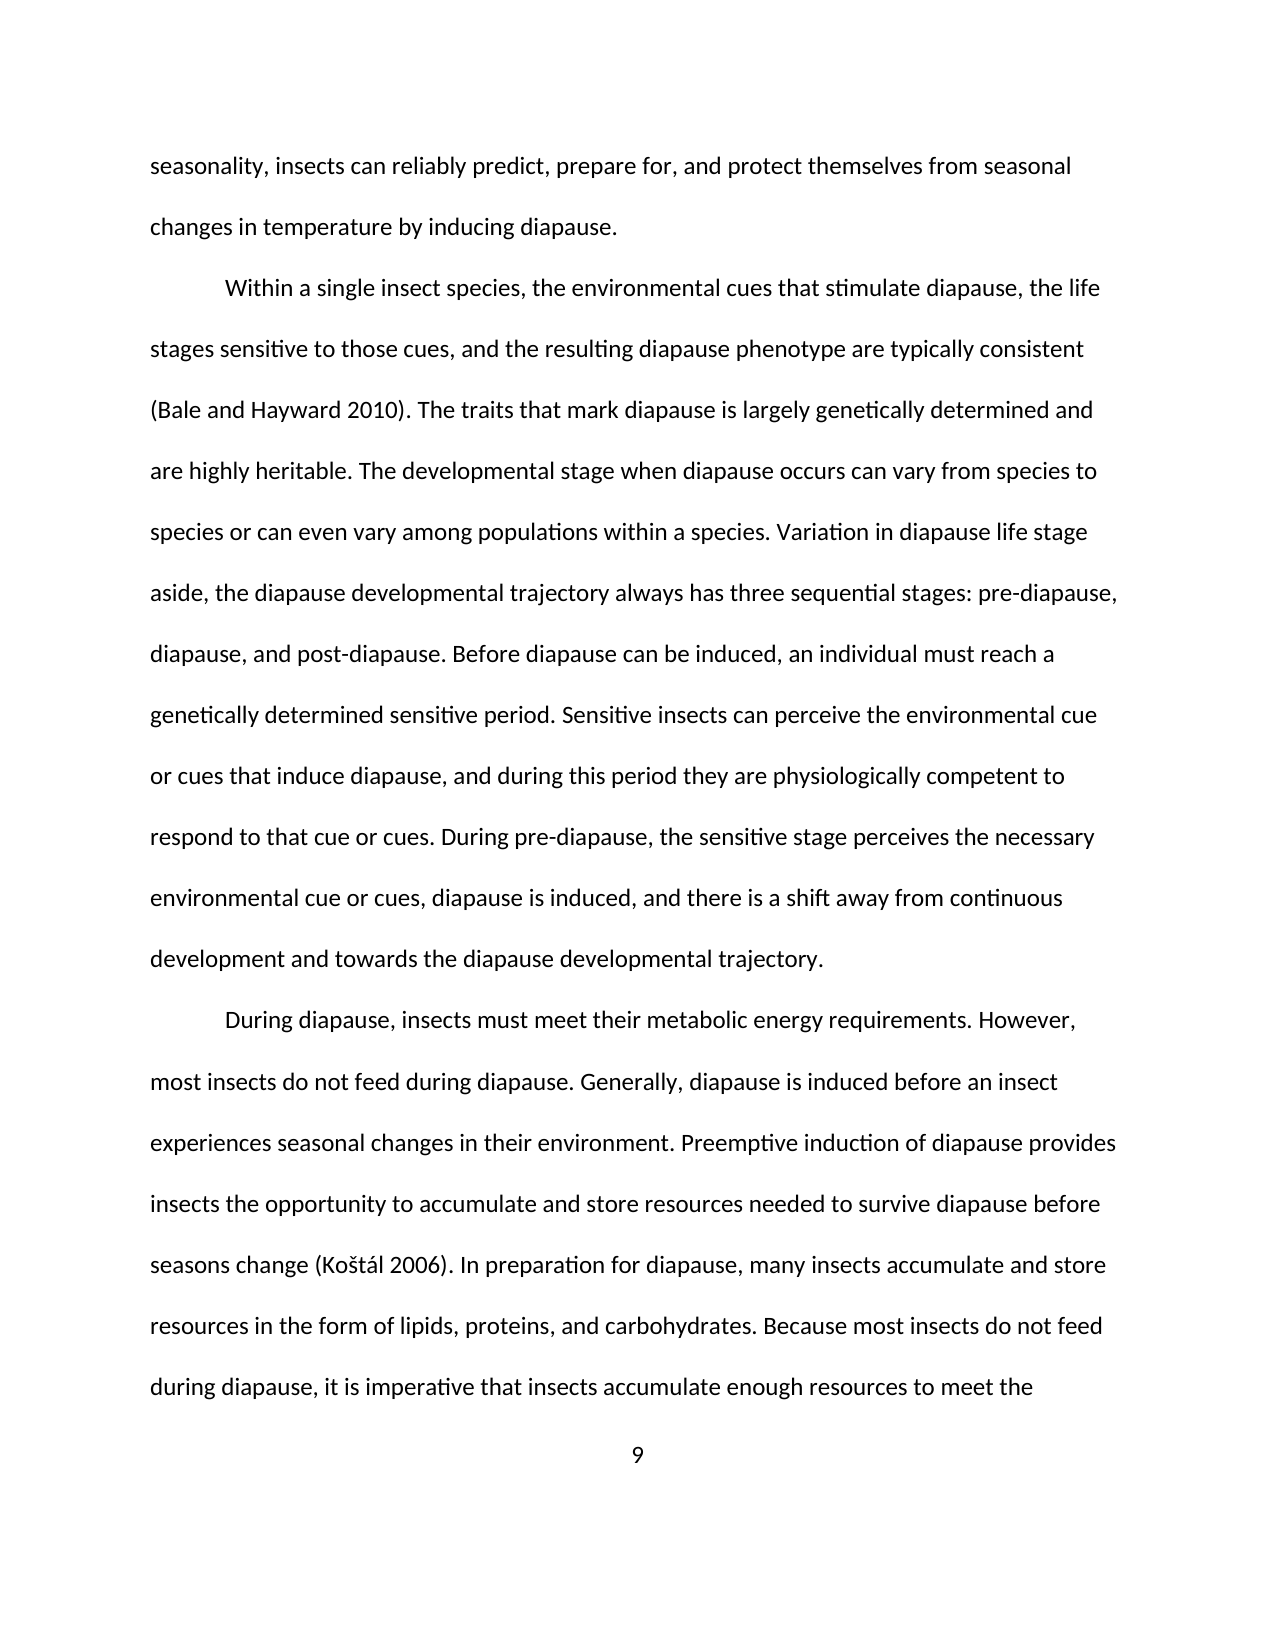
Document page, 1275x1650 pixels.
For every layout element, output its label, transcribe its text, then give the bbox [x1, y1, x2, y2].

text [150, 1004, 1125, 1401]
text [150, 150, 1125, 242]
text Within a single insect species, the environmental cues that stimulate diapause, the life stages sensitive to those cues, and the resulting diapause phenotype are typically consistent (Bale and Hayward 2010). The traits that mark diapause is largely genetically determined and are highly heritable. The developmental stage when diapause occurs can vary from species to species or can even vary among populations within a species. Variation in diapause life stage aside, the diapause developmental trajectory always has three sequential stages: pre-diapause, diapause, and post-diapause. Before diapause can be induced, an individual must reach a genetically determined sensitive period. Sensitive insects can perceive the environmental cue or cues that induce diapause, and during this period they are physiologically competent to respond to that cue or cues. During pre-diapause, the sensitive stage perceives the necessary environmental cue or cues, diapause is induced, and there is a shift away from continuous development and towards the diapause developmental trajectory. [150, 272, 1125, 974]
